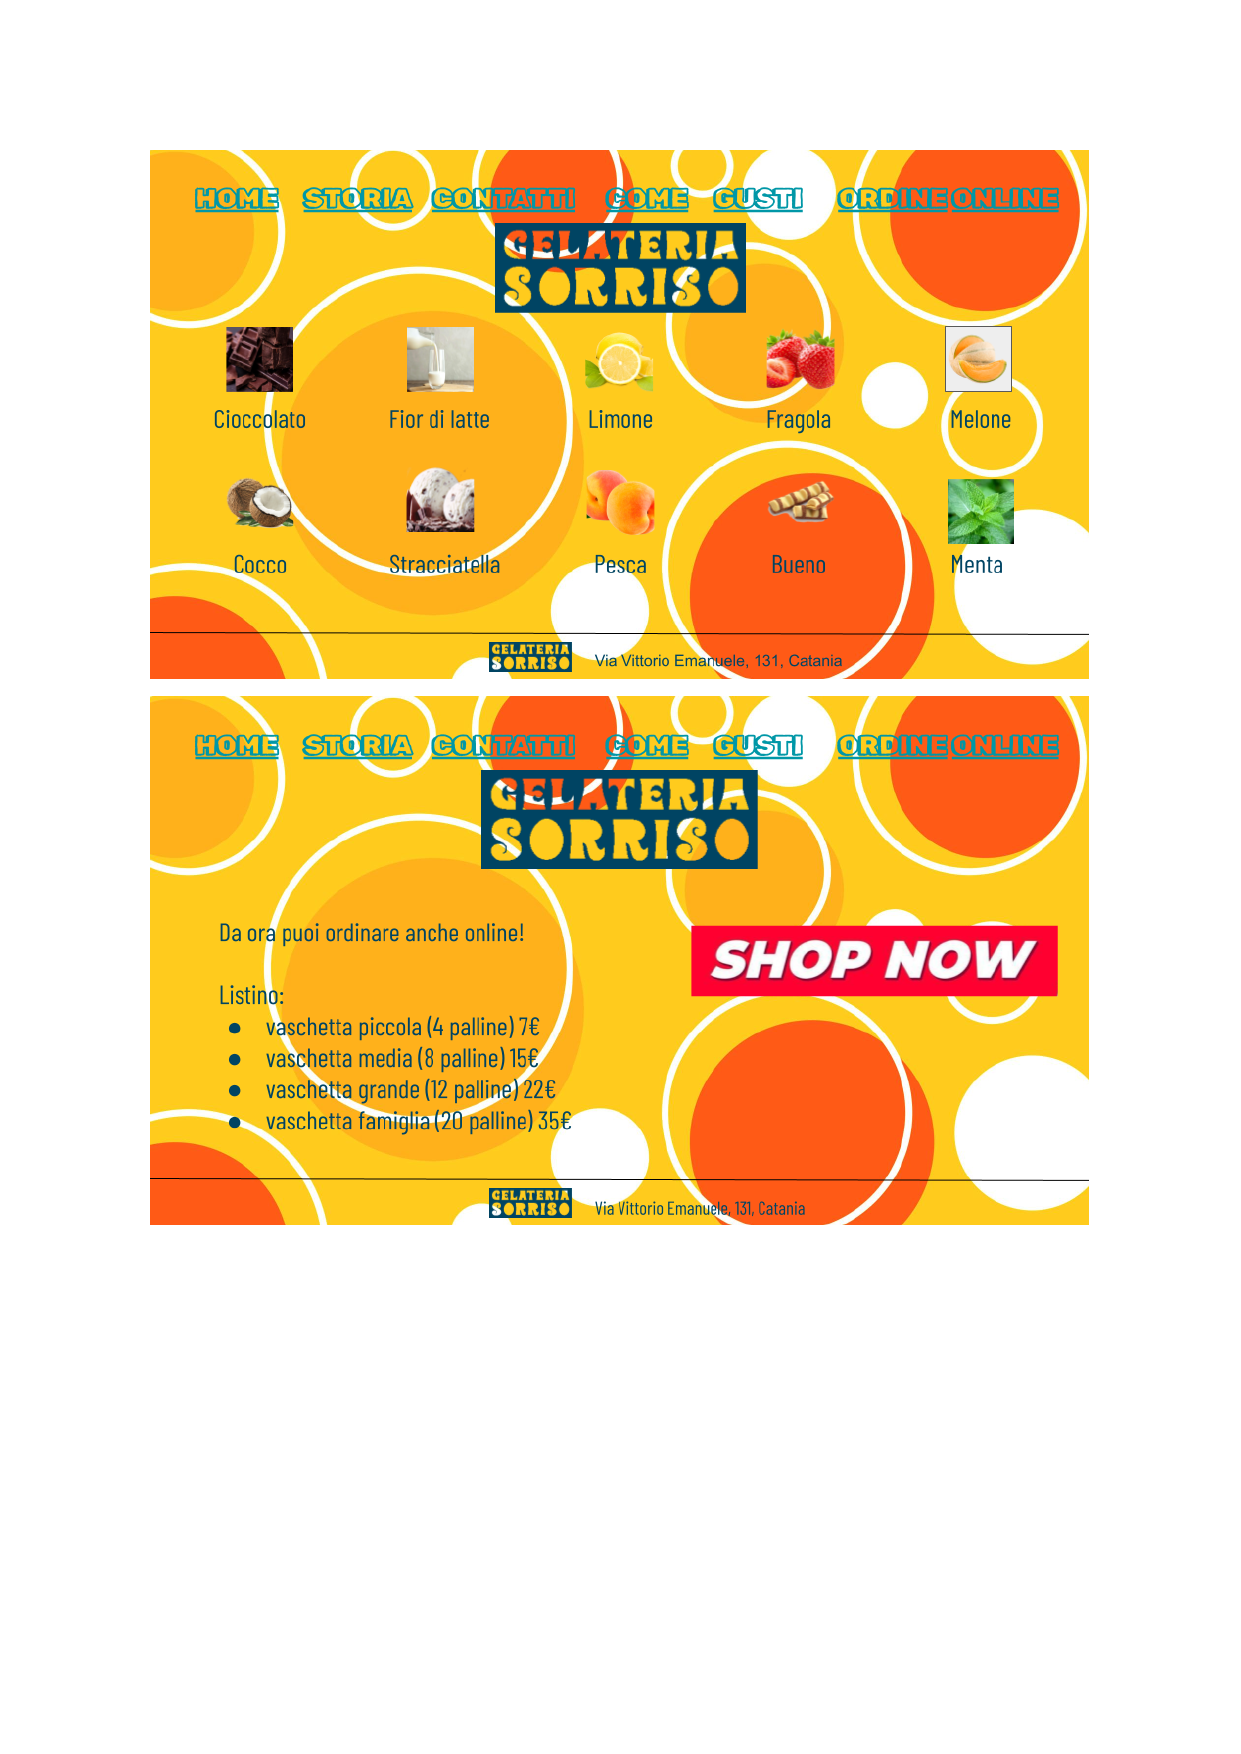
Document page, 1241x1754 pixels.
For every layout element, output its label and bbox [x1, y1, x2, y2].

picture [150, 696, 1089, 1225]
picture [150, 150, 1089, 679]
